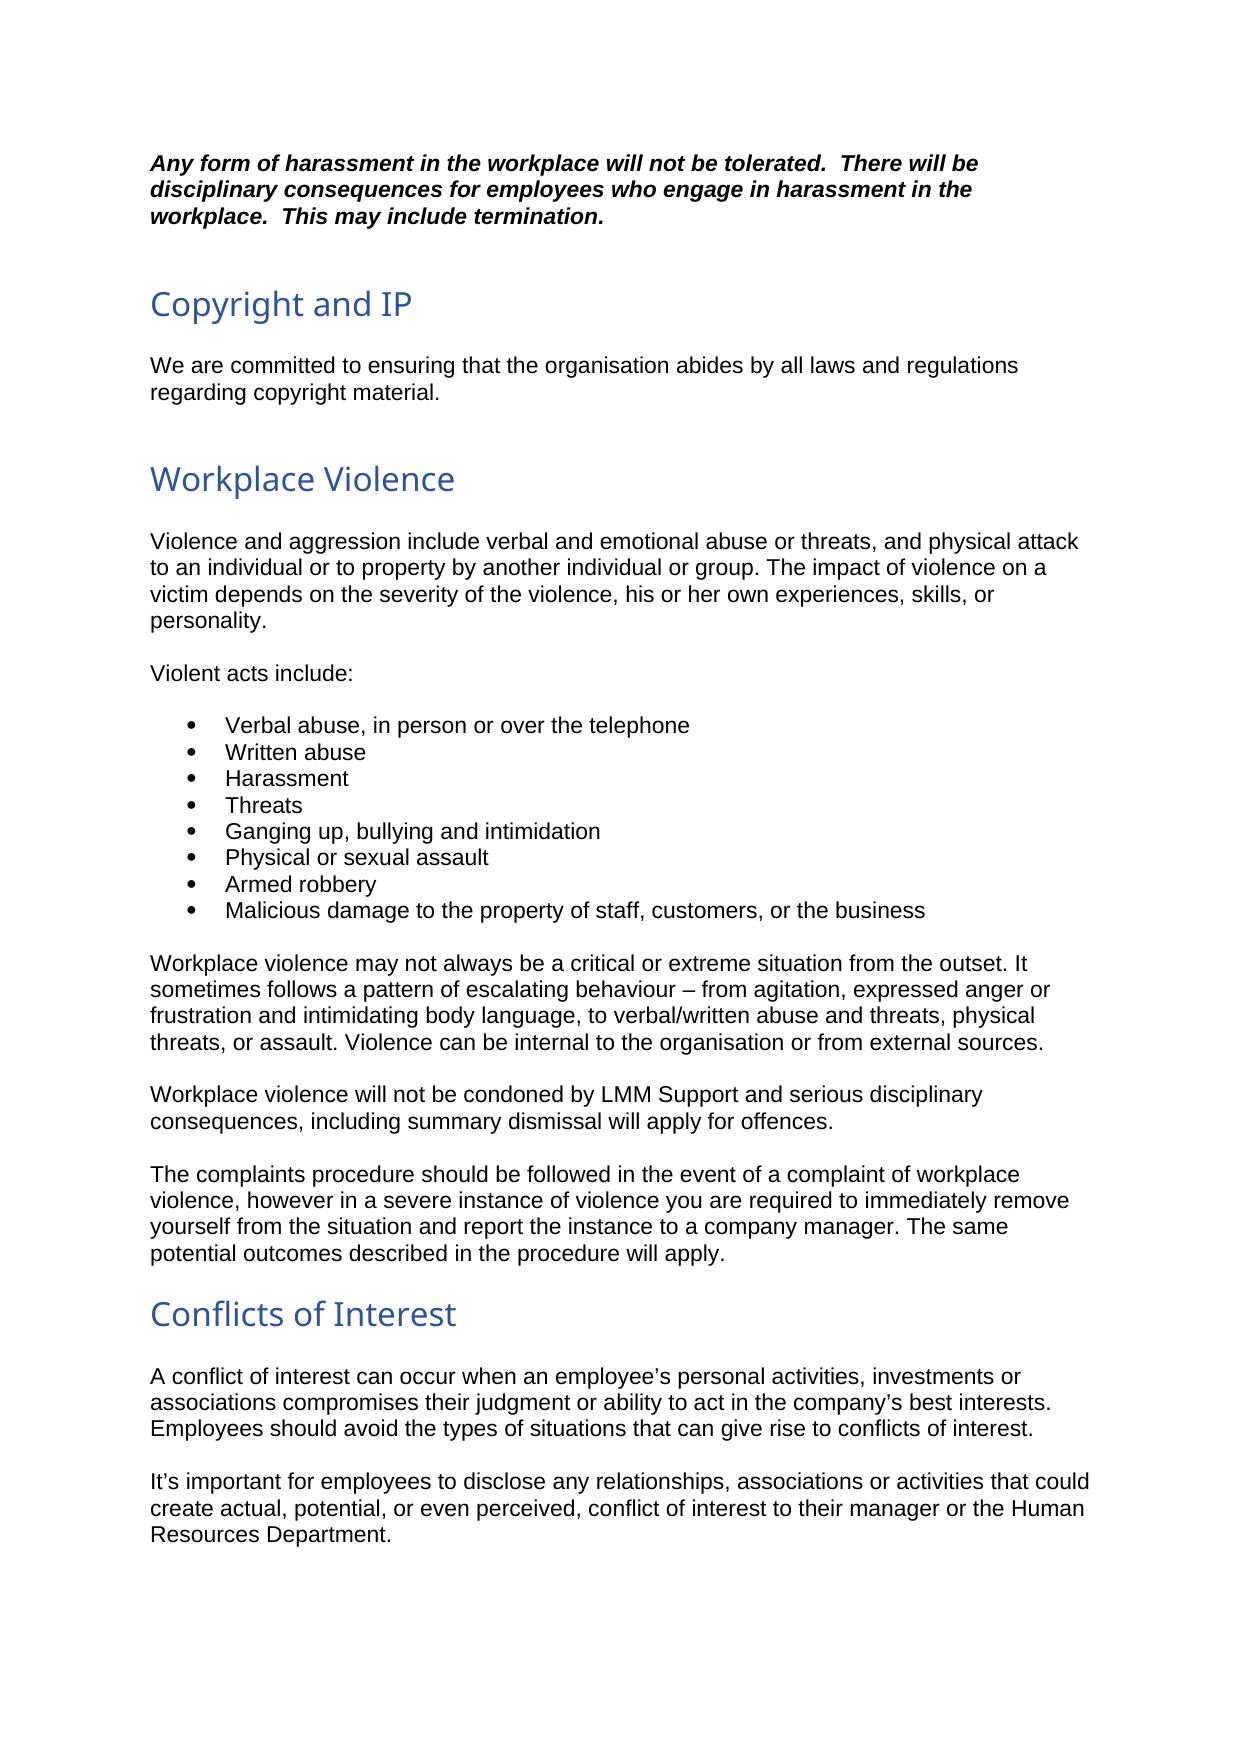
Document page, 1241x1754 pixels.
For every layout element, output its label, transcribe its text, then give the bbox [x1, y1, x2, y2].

text Any form of harassment in the workplace will not be tolerated. There will be disciplinary consequences for employees who engage in harassment in the workplace. This may include termination. [150, 150, 1090, 229]
list Malicious damage to the property of staff, customers, or the business [187, 897, 1090, 923]
list Harassment [187, 765, 1090, 792]
list Verbal abuse, in person or over the telephone [187, 712, 1090, 739]
subtitle Workplace Violence [150, 456, 1090, 502]
text Workplace violence may not always be a critical or extreme situation from the outset. It sometimes follows a pattern of escalating behaviour – from agitation, expressed anger or frustration and intimidating body language, to verbal/written abuse and threats, physical threats, or assault. Violence can be internal to the organisation or from external sources. [150, 950, 1090, 1055]
list Armed robbery [187, 871, 1090, 897]
text Violent acts include: [150, 660, 1090, 686]
text Workplace violence will not be condoned by LMM Support and serious disciplinary consequences, including summary dismissal will apply for offences. [150, 1081, 1090, 1134]
subtitle Conflicts of Interest [150, 1291, 1090, 1336]
list Threats [187, 792, 1090, 818]
list Written abuse [187, 739, 1090, 765]
text A conflict of interest can occur when an employee’s personal activities, investments or associations compromises their judgment or ability to act in the company’s best interests. Employees should avoid the types of situations that can give rise to conflicts of interest. [150, 1363, 1090, 1442]
text It’s important for employees to disclose any relationships, associations or activities that could create actual, potential, or even perceived, conflict of interest to their manager or the Human Resources Department. [150, 1468, 1090, 1547]
text The complaints procedure should be followed in the event of a complaint of workplace violence, however in a severe instance of violence you are required to immediately remove yourself from the situation and report the instance to a company manager. The same potential outcomes described in the procedure will apply. [150, 1161, 1090, 1266]
text Violence and aggression include verbal and emotional abuse or threats, and physical attack to an individual or to property by another individual or group. The impact of violence on a victim depends on the severity of the violence, his or her own experiences, skills, or personality. [150, 528, 1090, 633]
subtitle Copyright and IP [150, 280, 1090, 326]
list Ganging up, bullying and intimidation [187, 818, 1090, 844]
list Physical or sexual assault [187, 844, 1090, 871]
text We are committed to ensuring that the organisation abides by all laws and regulations regarding copyright material. [150, 352, 1090, 405]
